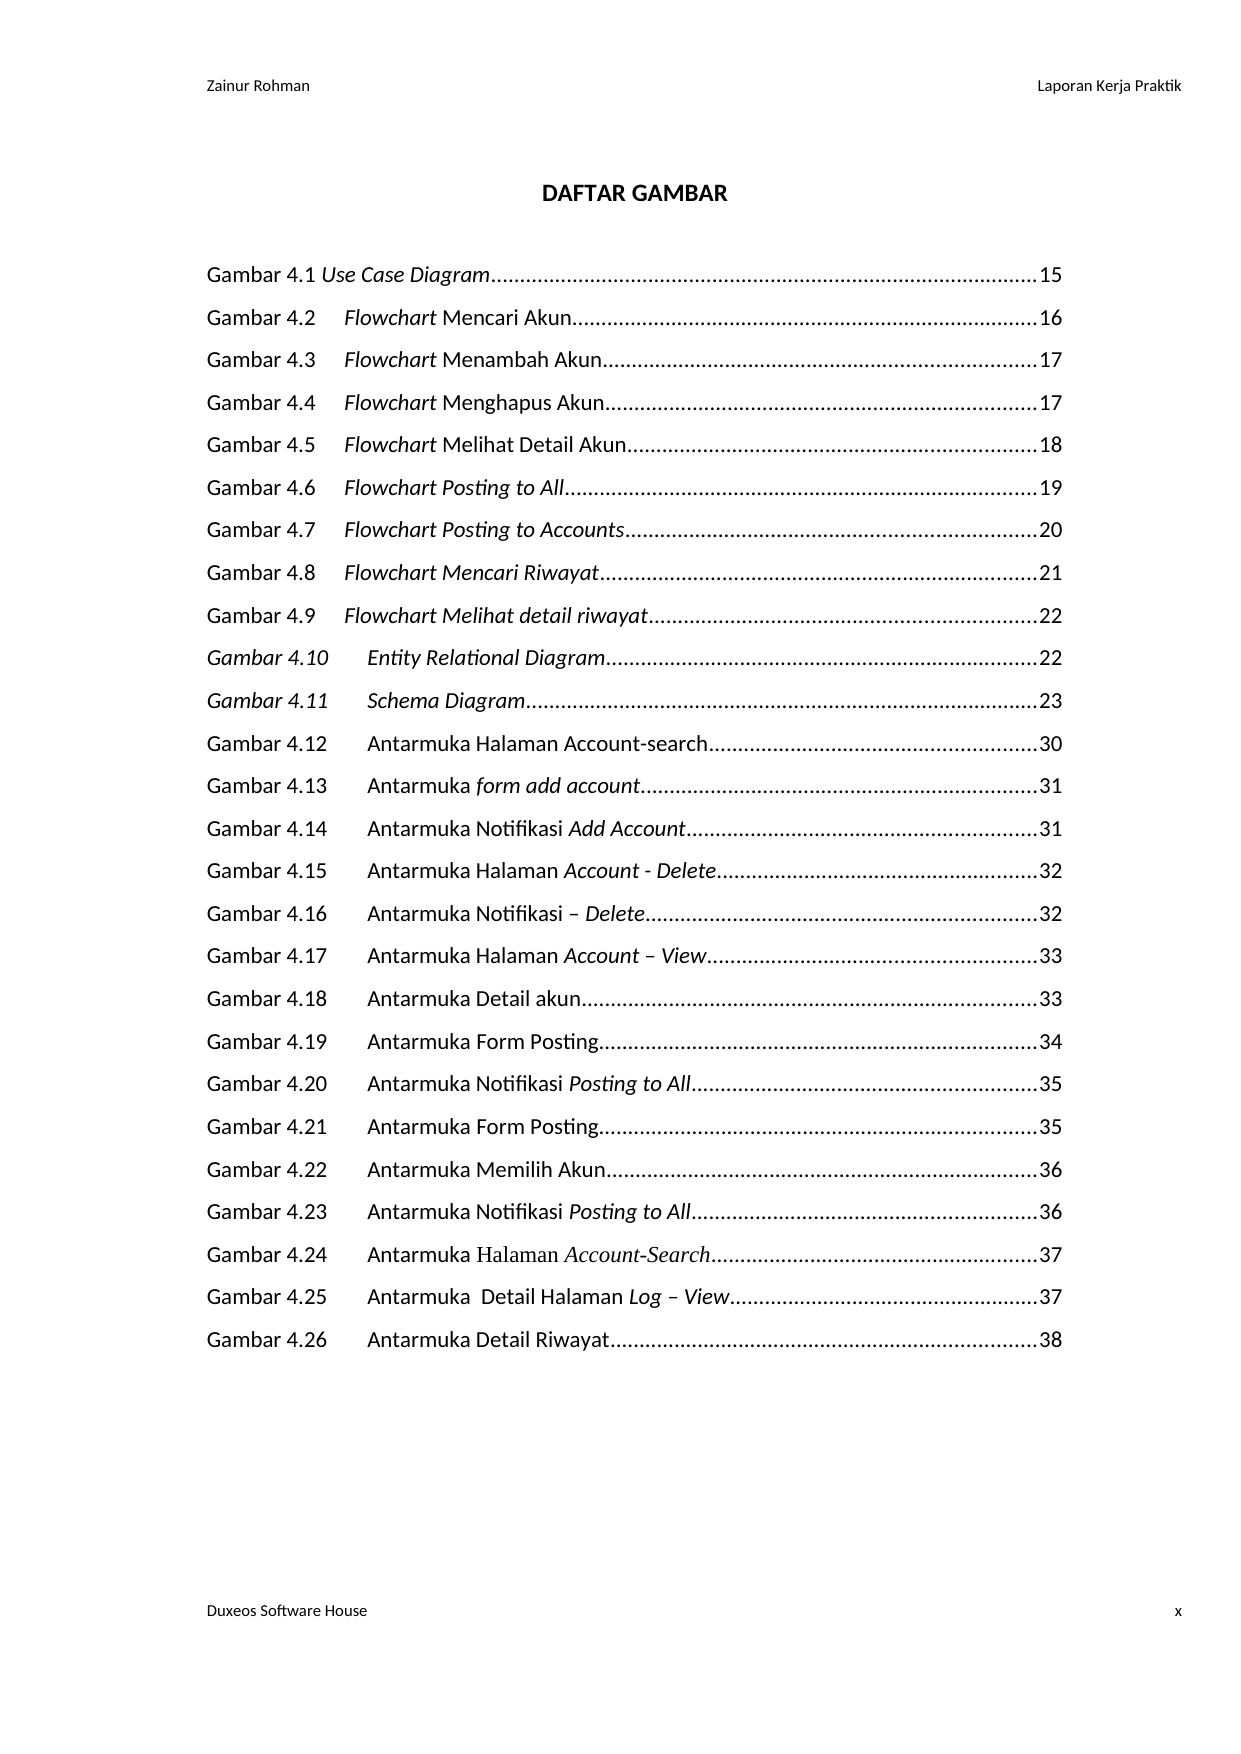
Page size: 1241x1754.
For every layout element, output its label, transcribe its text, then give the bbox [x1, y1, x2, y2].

text Gambar 4.2 Flowchart Mencari Akun 16 [207, 303, 1063, 331]
text Gambar 4.15 Antarmuka Halaman Account - Delete 32 [207, 856, 1063, 884]
text Gambar 4.21 Antarmuka Form Posting 35 [207, 1112, 1063, 1140]
text Gambar 4.26 Antarmuka Detail Riwayat 38 [207, 1325, 1063, 1353]
text Gambar 4.1 Use Case Diagram 15 [207, 260, 1063, 288]
subtitle DAFTAR GAMBAR [207, 177, 1063, 208]
text Gambar 4.8 Flowchart Mencari Riwayat 21 [207, 558, 1063, 586]
text Gambar 4.19 Antarmuka Form Posting 34 [207, 1027, 1063, 1055]
text Gambar 4.25 Antarmuka Detail Halaman Log – View 37 [207, 1282, 1063, 1311]
text Gambar 4.7 Flowchart Posting to Accounts 20 [207, 516, 1063, 544]
text Gambar 4.11 Schema Diagram 23 [207, 686, 1063, 714]
text Gambar 4.13 Antarmuka form add account 31 [207, 771, 1063, 799]
text Gambar 4.4 Flowchart Menghapus Akun 17 [207, 388, 1063, 416]
text Gambar 4.9 Flowchart Melihat detail riwayat 22 [207, 601, 1063, 629]
text Gambar 4.3 Flowchart Menambah Akun 17 [207, 345, 1063, 373]
text Gambar 4.5 Flowchart Melihat Detail Akun 18 [207, 430, 1063, 458]
text Gambar 4.23 Antarmuka Notifikasi Posting to All 36 [207, 1197, 1063, 1225]
text Gambar 4.14 Antarmuka Notifikasi Add Account 31 [207, 814, 1063, 842]
text Gambar 4.22 Antarmuka Memilih Akun 36 [207, 1155, 1063, 1183]
text Gambar 4.16 Antarmuka Notifikasi – Delete 32 [207, 899, 1063, 927]
text Gambar 4.18 Antarmuka Detail akun 33 [207, 984, 1063, 1012]
text Gambar 4.20 Antarmuka Notifikasi Posting to All 35 [207, 1069, 1063, 1097]
text Gambar 4.6 Flowchart Posting to All 19 [207, 473, 1063, 501]
text Gambar 4.24 Antarmuka Halaman Account-Search 37 [207, 1240, 1063, 1268]
text Gambar 4.17 Antarmuka Halaman Account – View 33 [207, 942, 1063, 970]
text Gambar 4.12 Antarmuka Halaman Account-search 30 [207, 729, 1063, 757]
text Gambar 4.10 Entity Relational Diagram 22 [207, 643, 1063, 671]
